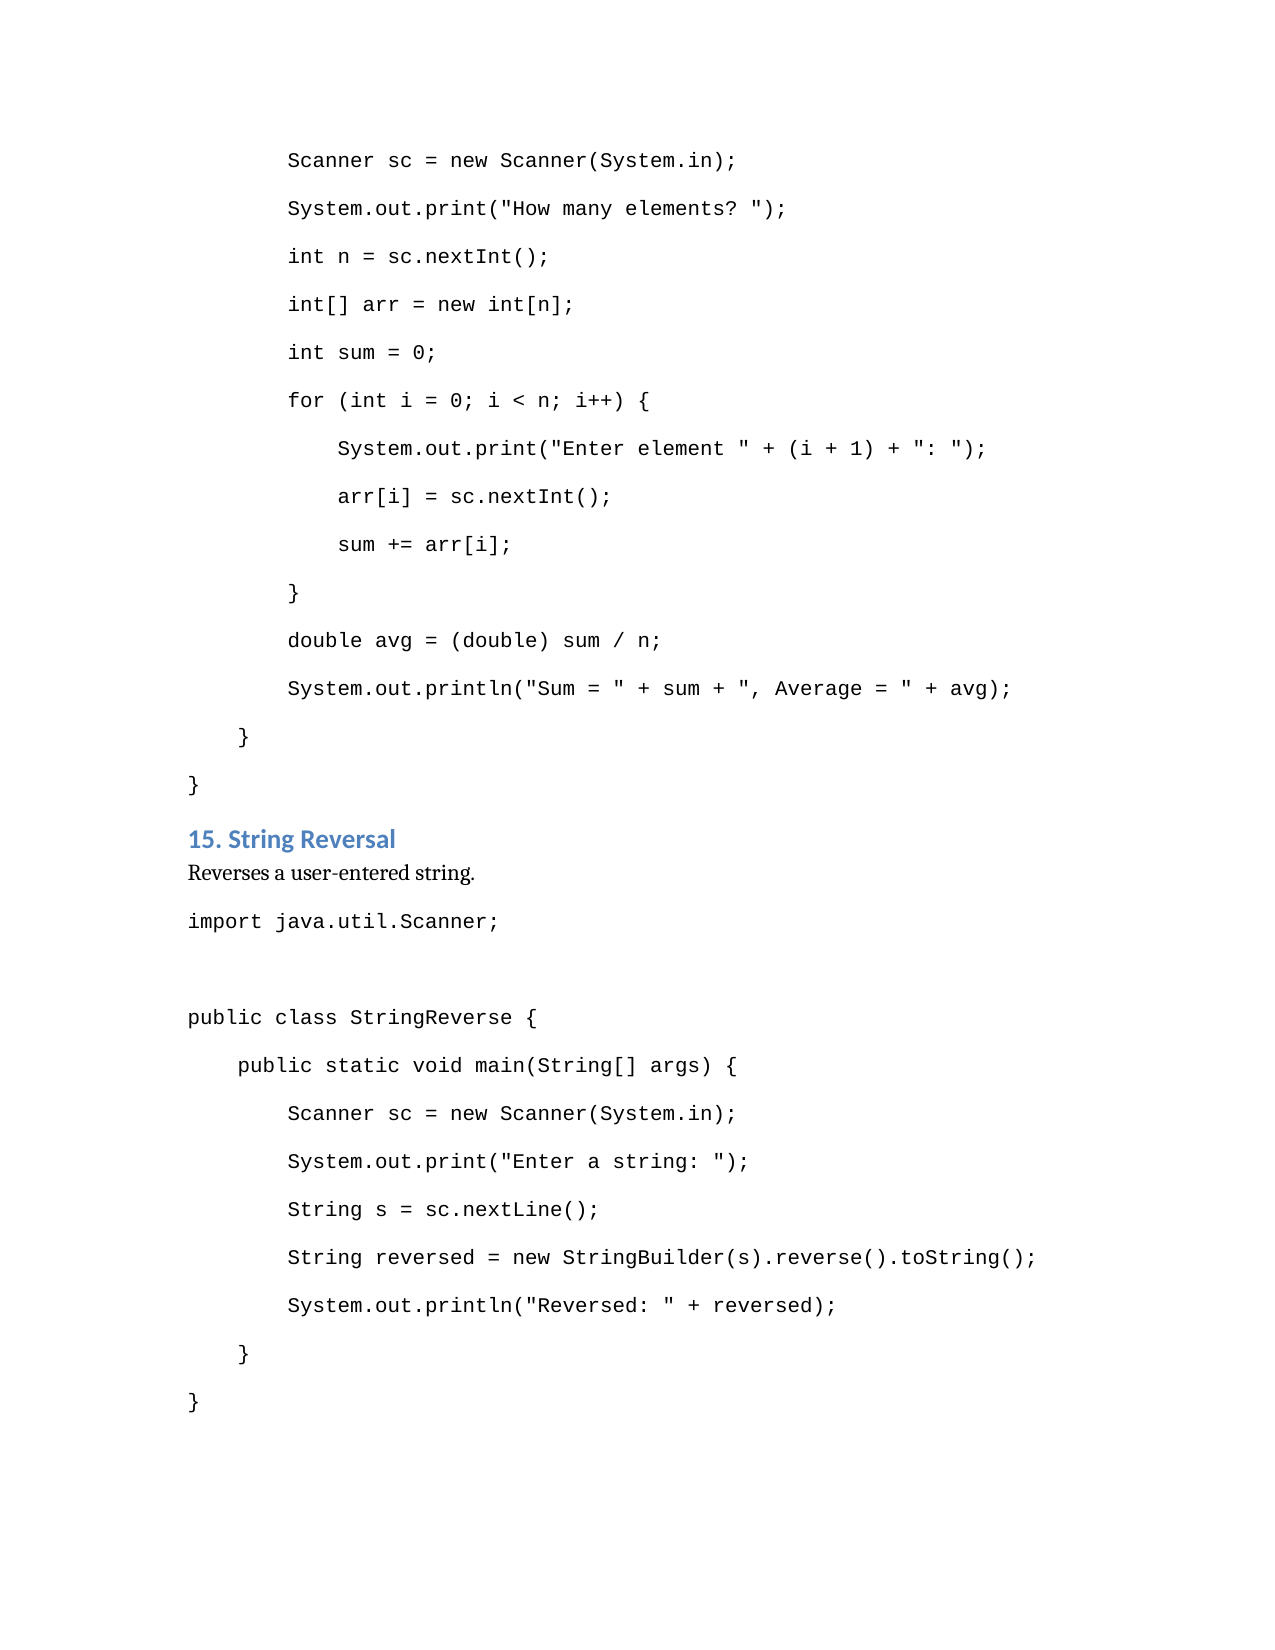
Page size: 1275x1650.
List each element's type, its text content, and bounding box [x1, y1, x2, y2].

text int sum = 0; [187, 342, 1087, 366]
text } [187, 774, 1087, 798]
text String s = sc.nextLine(); [187, 1199, 1087, 1223]
text System.out.print("Enter element " + (i + 1) + ": "); [187, 438, 1087, 462]
text for (int i = 0; i < n; i++) { [187, 390, 1087, 414]
text System.out.println("Reversed: " + reversed); [187, 1295, 1087, 1319]
text Scanner sc = new Scanner(System.in); [187, 150, 1087, 174]
text System.out.print("How many elements? "); [187, 198, 1087, 222]
text System.out.print("Enter a string: "); [187, 1151, 1087, 1175]
text Reverses a user‑entered string. [187, 860, 1087, 887]
text } [187, 582, 1087, 606]
text } [187, 1391, 1087, 1415]
text sum += arr[i]; [187, 534, 1087, 558]
text import java.util.Scanner; [187, 911, 1087, 935]
text arr[i] = sc.nextInt(); [187, 486, 1087, 510]
text int n = sc.nextInt(); [187, 246, 1087, 270]
text public class StringReverse { [187, 1007, 1087, 1031]
text String reversed = new StringBuilder(s).reverse().toString(); [187, 1247, 1087, 1271]
text double avg = (double) sum / n; [187, 630, 1087, 654]
text int[] arr = new int[n]; [187, 294, 1087, 318]
subtitle 15. String Reversal [187, 822, 1087, 855]
text Scanner sc = new Scanner(System.in); [187, 1103, 1087, 1127]
text } [187, 726, 1087, 750]
text } [187, 1343, 1087, 1367]
text public static void main(String[] args) { [187, 1055, 1087, 1079]
text System.out.println("Sum = " + sum + ", Average = " + avg); [187, 678, 1087, 702]
